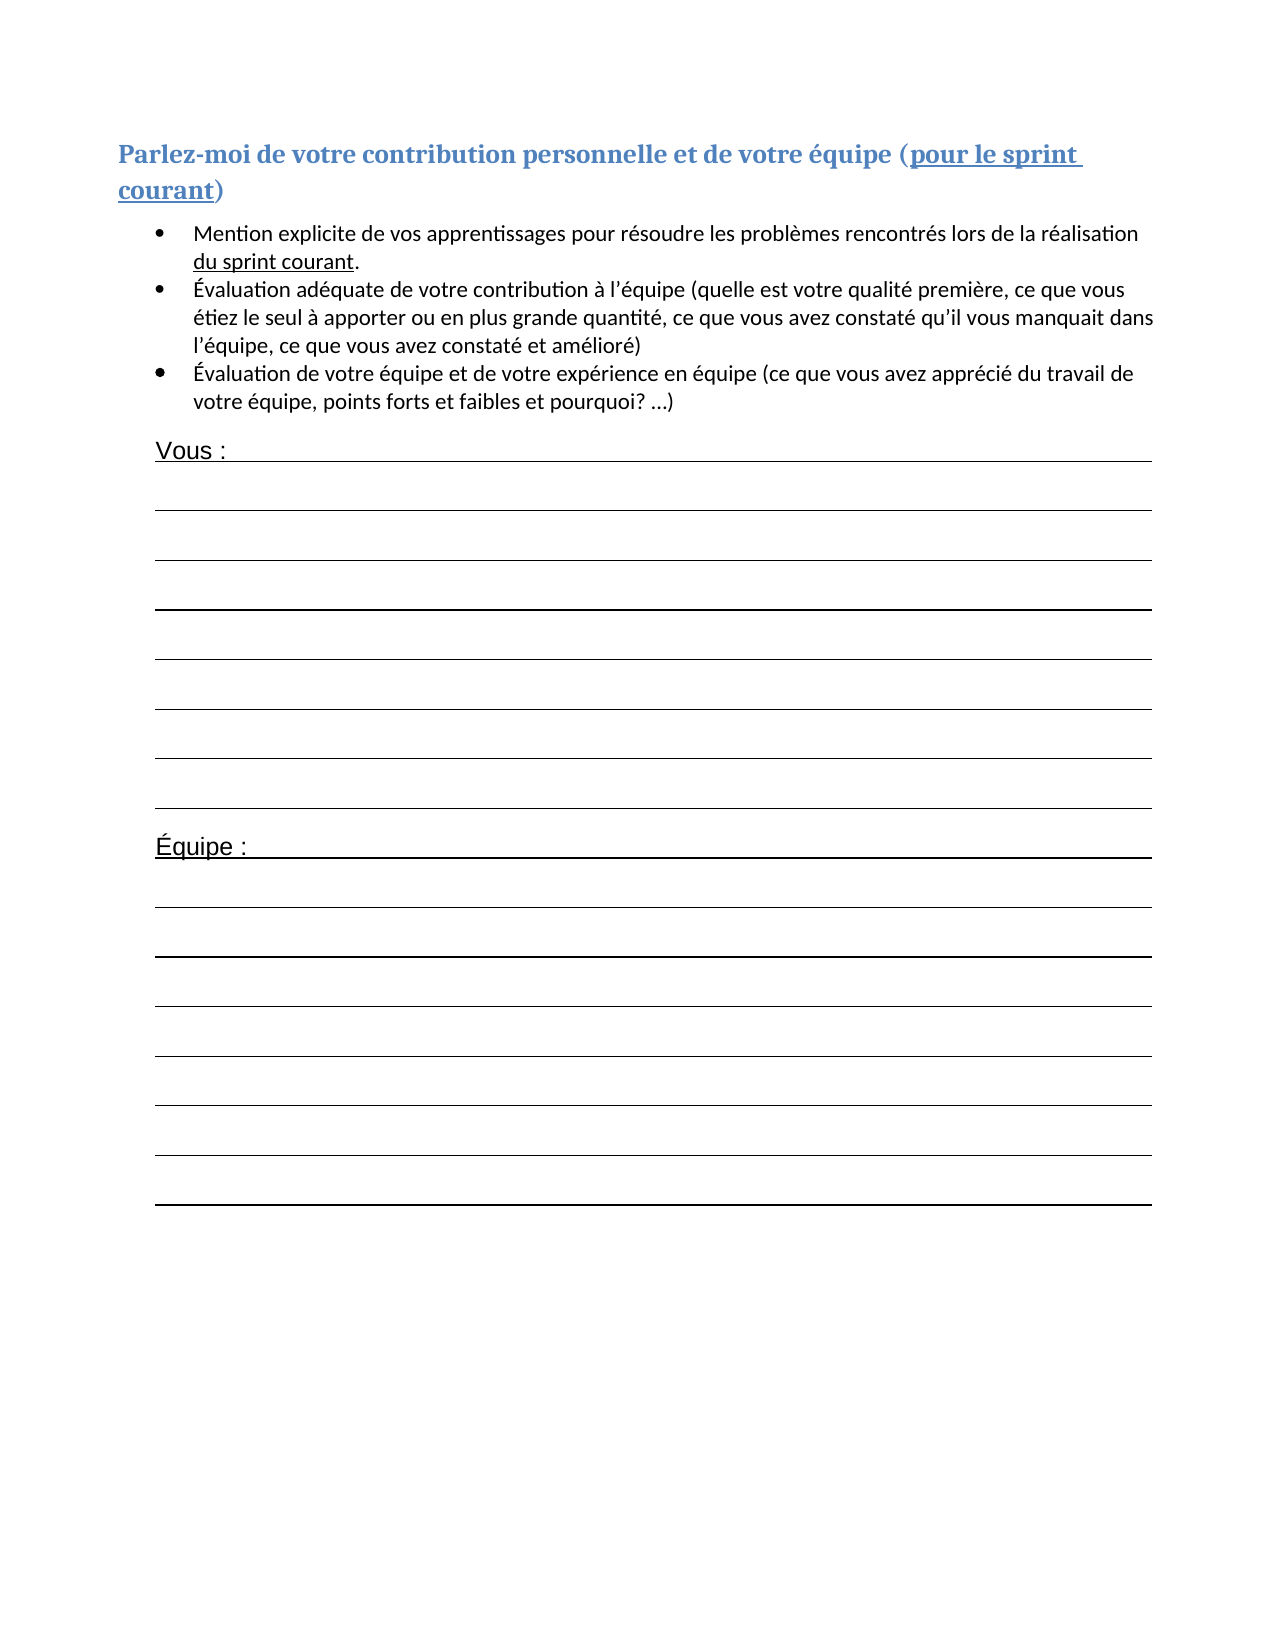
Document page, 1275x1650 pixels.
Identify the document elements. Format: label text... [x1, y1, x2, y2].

subtitle Parlez-moi de votre contribution personnelle et de votre équipe (pour le sprint courant) [118, 139, 1157, 206]
list Évaluation adéquate de votre contribution à l’équipe (quelle est votre qualité première, ce que vous étiez le seul à apporter ou en plus grande quantité, ce que vous avez constaté qu’il vous manquait dans l’équipe, ce que vous avez constaté et amélioré) [156, 275, 1157, 359]
list Mention explicite de vos apprentissages pour résoudre les problèmes rencontrés lors de la réalisation du sprint courant. [156, 219, 1157, 275]
text Vous : [155, 436, 1157, 464]
text Équipe : [155, 832, 1157, 861]
list Évaluation de votre équipe et de votre expérience en équipe (ce que vous avez apprécié du travail de votre équipe, points forts et faibles et pourquoi? …) [156, 359, 1157, 415]
